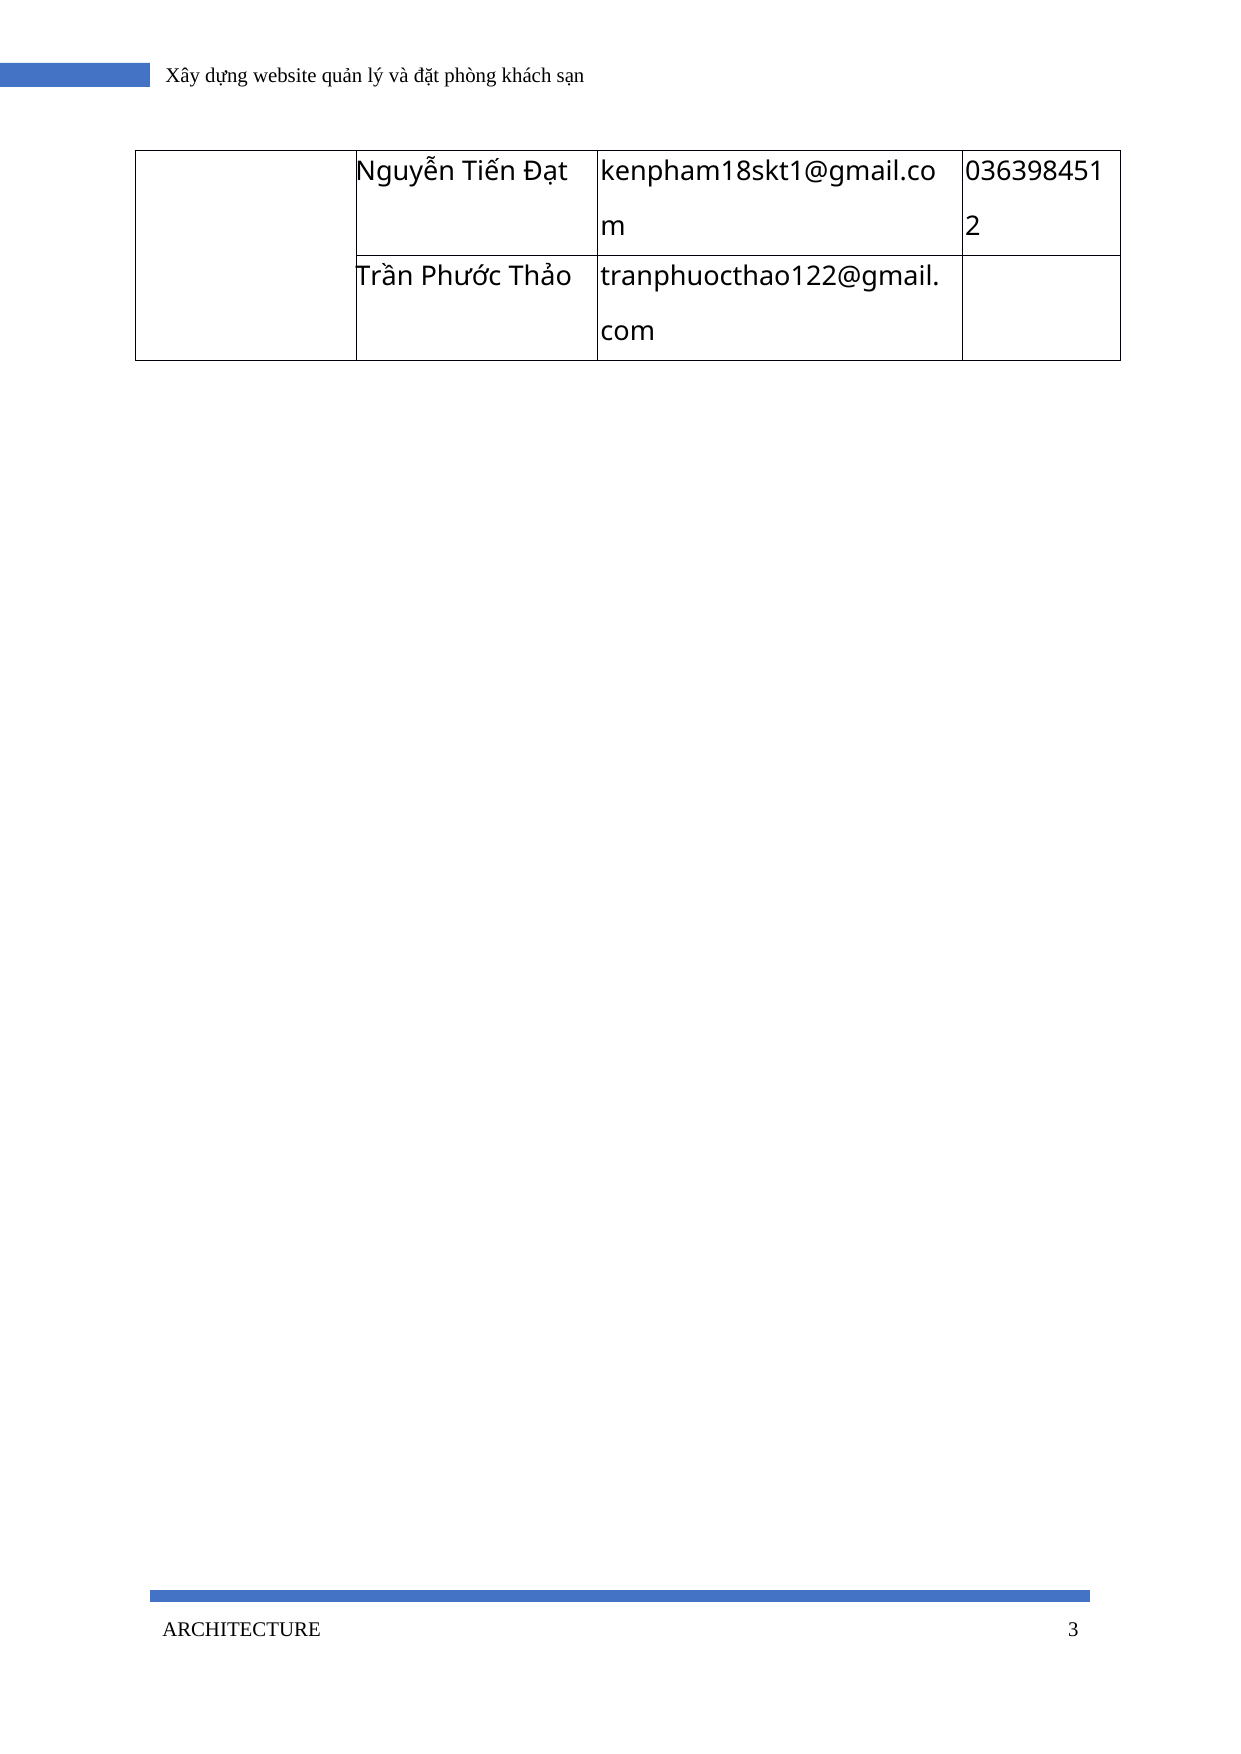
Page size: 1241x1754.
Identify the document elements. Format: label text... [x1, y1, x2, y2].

table_cell Nguyễn Tiến Đạt [357, 151, 597, 255]
table_cell [963, 256, 1120, 360]
table_cell tranphuocthao122@gmail.com [598, 256, 962, 360]
table_cell 0363984512 [963, 151, 1120, 255]
table_cell Trần Phước Thảo [357, 256, 597, 360]
table_cell kenpham18skt1@gmail.com [598, 151, 962, 255]
